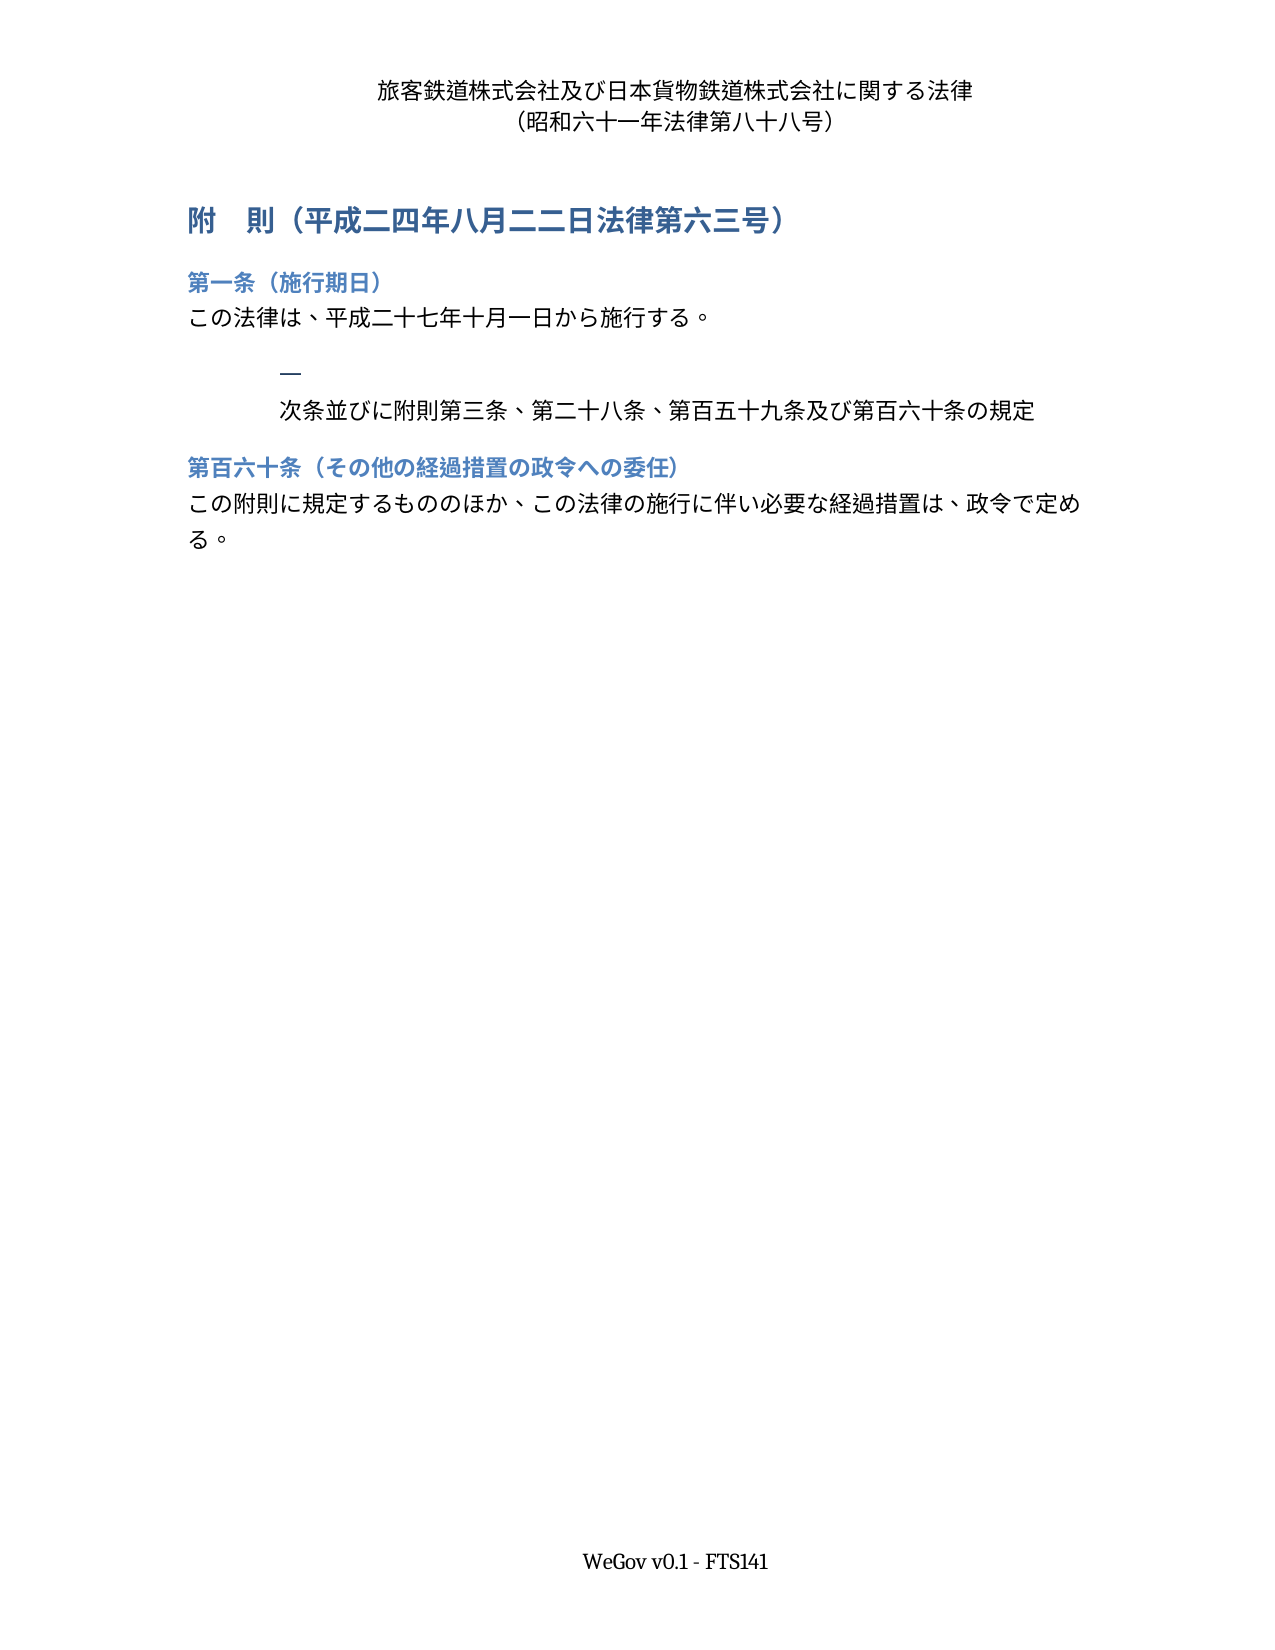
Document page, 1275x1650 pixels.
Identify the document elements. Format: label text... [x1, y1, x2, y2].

subtitle 附 則（平成二四年八月二二日法律第六三号） [187, 200, 1087, 240]
text この法律は、平成二十七年十月一日から施行する。 [187, 302, 1087, 334]
text この附則に規定するもののほか、この法律の施行に伴い必要な経過措置は、政令で定める。 [187, 488, 1087, 555]
subtitle 第百六十条（その他の経過措置の政令への委任） [187, 452, 1087, 483]
subtitle 第一条（施行期日） [187, 266, 1087, 298]
subtitle 一 [279, 359, 1087, 390]
text 次条並びに附則第三条、第二十八条、第百五十九条及び第百六十条の規定 [279, 395, 1087, 426]
